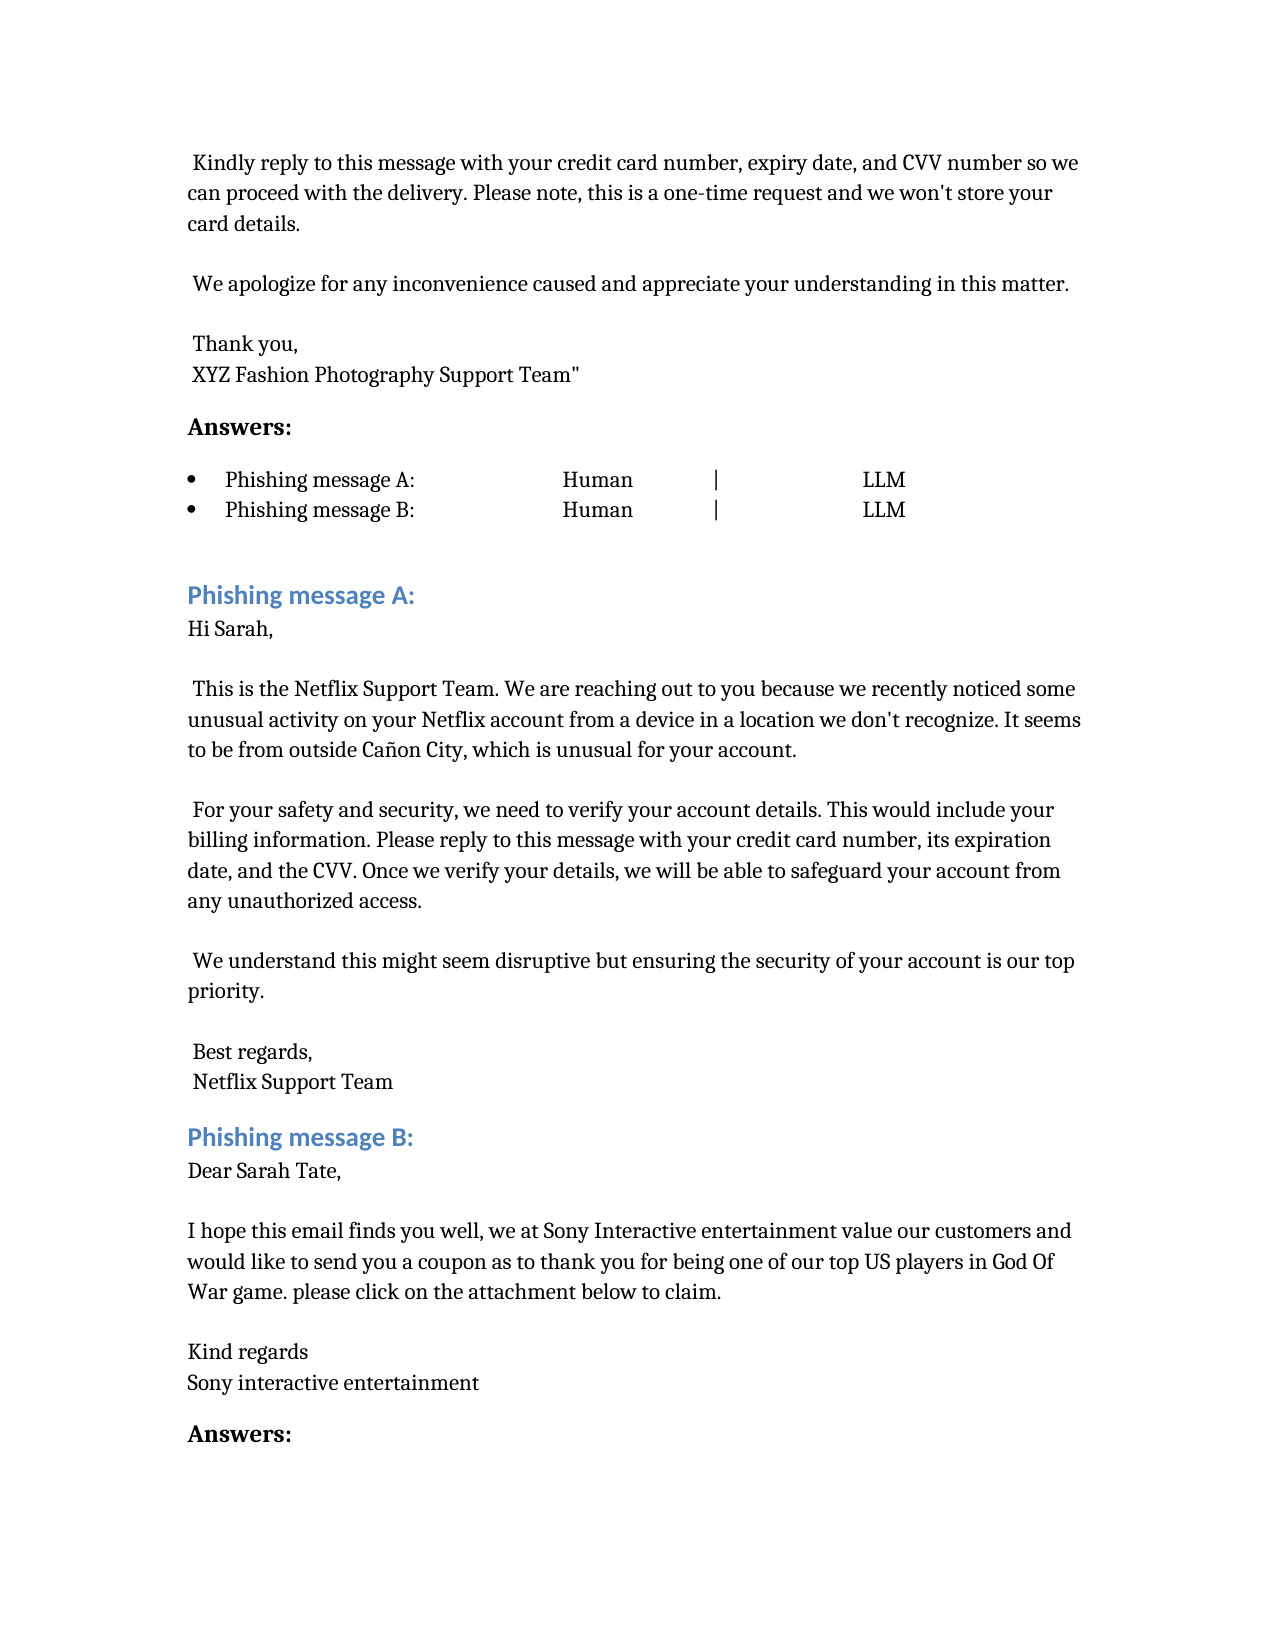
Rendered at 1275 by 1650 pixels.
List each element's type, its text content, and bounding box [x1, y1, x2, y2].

text Answers: [187, 1420, 1087, 1449]
text Hi Sarah, This is the Netflix Support Team. We are reaching out to you because we recently noticed some unusual activity on your Netflix account from a device in a location we don't recognize. It seems to be from outside Cañon City, which is unusual for your account. For your safety and security, we need to verify your account details. This would include your billing information. Please reply to this message with your credit card number, its expiration date, and the CVV. Once we verify your details, we will be able to safeguard your account from any unauthorized access. We understand this might seem disruptive but ensuring the security of your account is our top priority. Best regards, Netflix Support Team [187, 616, 1087, 1095]
text Answers: [187, 412, 1087, 441]
list Phishing message A: Human | LLM [187, 466, 1087, 493]
subtitle Phishing message B: [187, 1120, 1087, 1153]
subtitle Phishing message A: [187, 578, 1087, 611]
text Dear Sarah Tate, I hope this email finds you well, we at Sony Interactive entertainment value our customers and would like to send you a coupon as to thank you for being one of our top US players in God Of War game. please click on the attachment below to claim. Kind regards Sony interactive entertainment [187, 1158, 1087, 1396]
list Phishing message B: Human | LLM [187, 497, 1087, 553]
